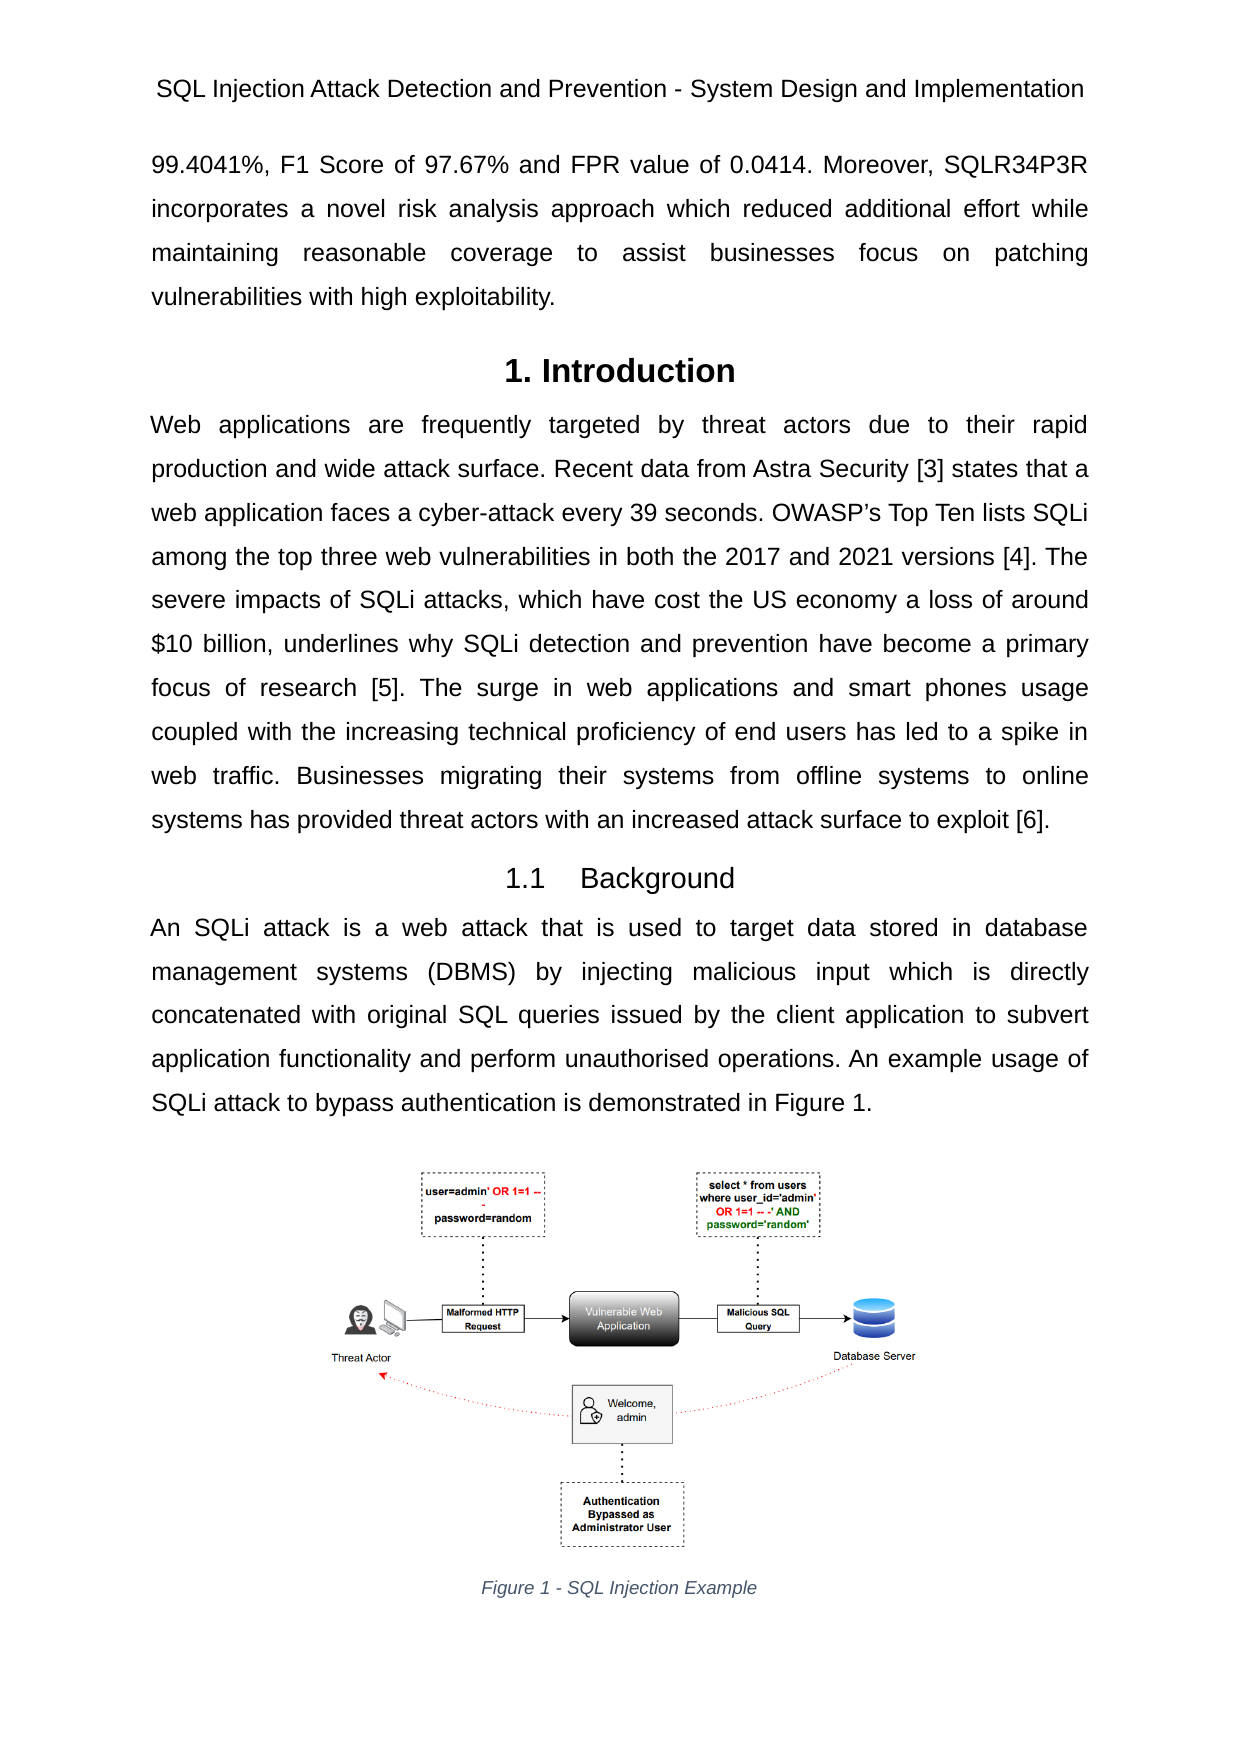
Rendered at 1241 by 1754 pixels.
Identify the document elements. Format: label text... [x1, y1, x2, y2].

text An SQLi attack is a web attack that is used to target data stored in database management systems (DBMS) by injecting malicious input which is directly concatenated with original SQL queries issued by the client application to subvert application functionality and perform unauthorised operations. An example usage of SQLi attack to bypass authentication is demonstrated in Figure 1. [150, 912, 1090, 1117]
subtitle Introduction [150, 351, 1090, 389]
picture [290, 1144, 951, 1562]
text Web applications are frequently targeted by threat actors due to their rapid production and wide attack surface. Recent data from Astra Security [3] states that a web application faces a cyber-attack every 39 seconds. OWASP’s Top Ten lists SQLi among the top three web vulnerabilities in both the 2017 and 2021 versions [4]. The severe impacts of SQLi attacks, which have cost the US economy a loss of around $10 billion, underlines why SQLi detection and prevention have become a primary focus of research [5]. The surge in web applications and smart phones usage coupled with the increasing technical proficiency of end users has led to a spike in web traffic. Businesses migrating their systems from offline systems to online systems has provided threat actors with an increased attack surface to exploit [6]. [150, 409, 1090, 834]
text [150, 150, 1090, 311]
subtitle Background [150, 861, 1090, 894]
